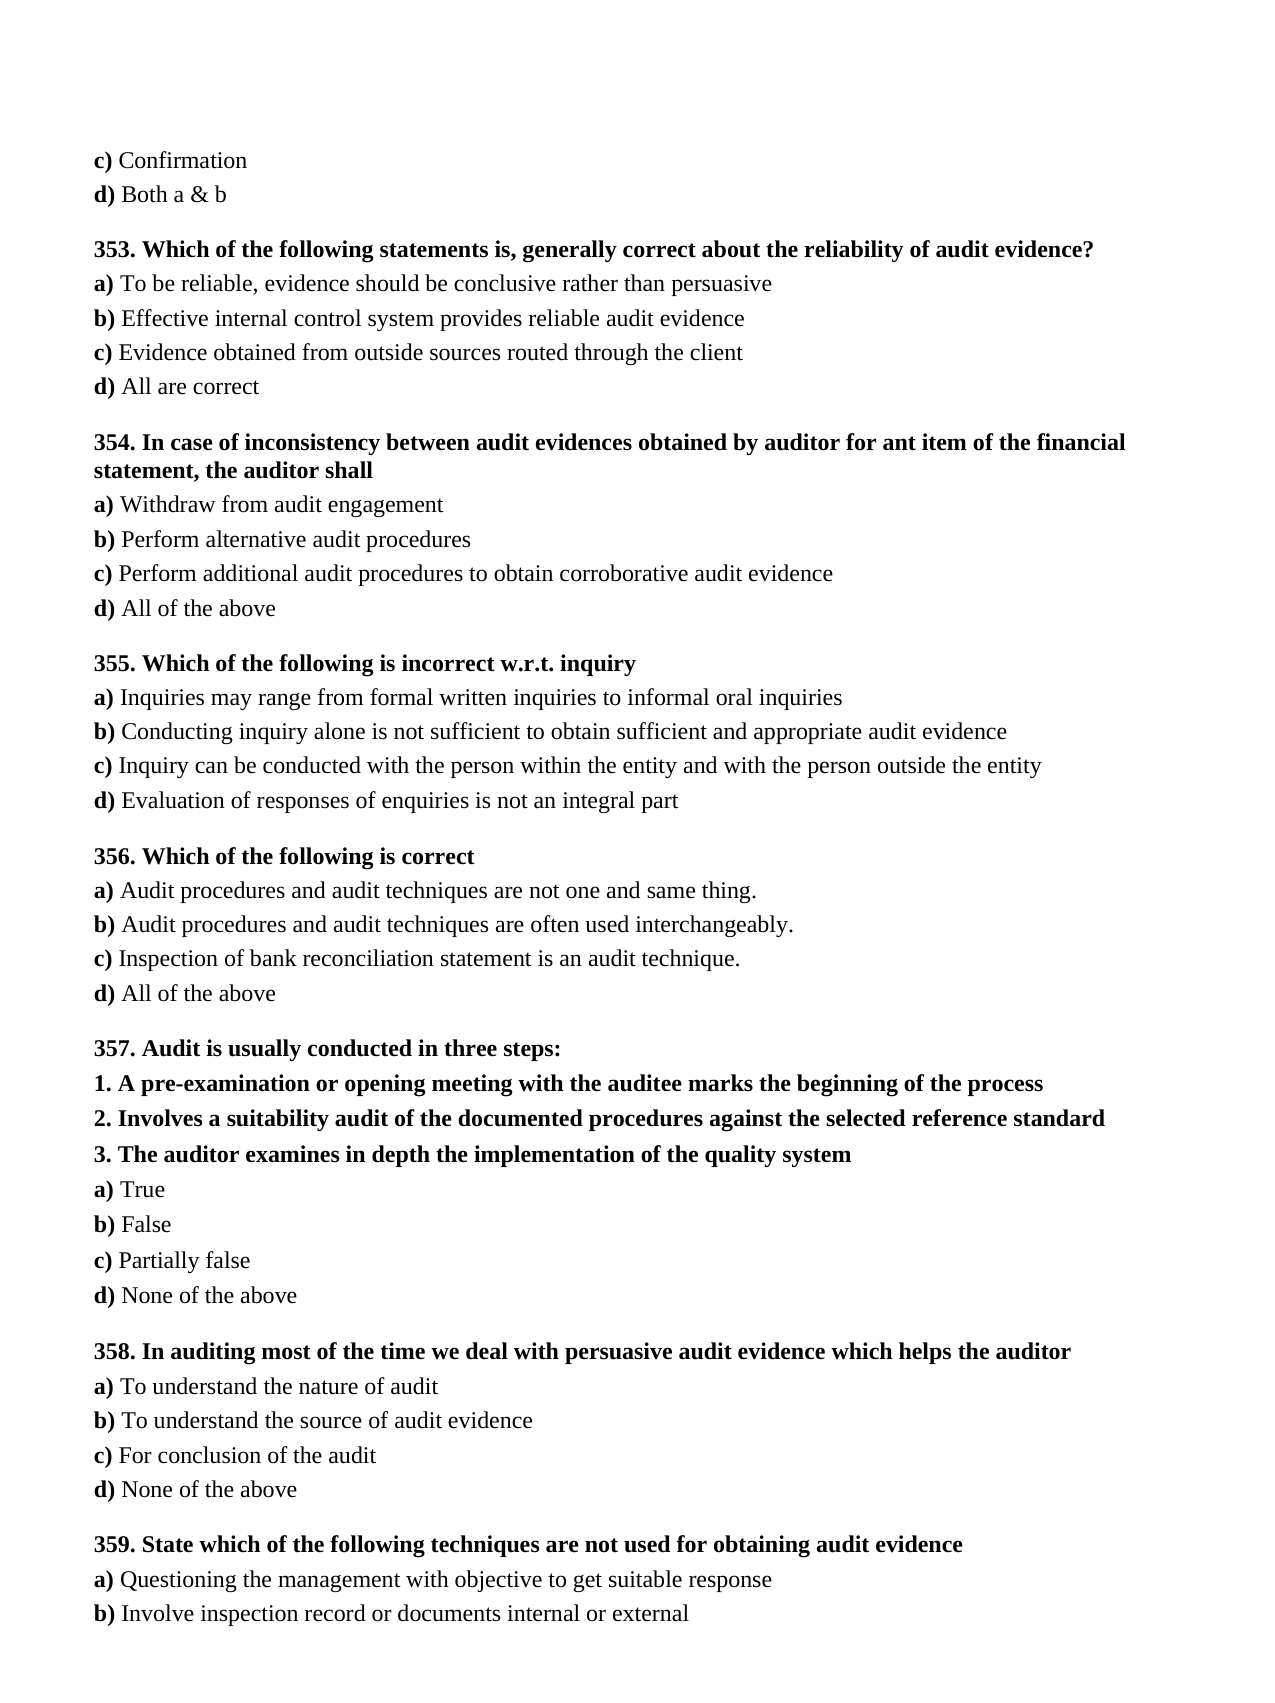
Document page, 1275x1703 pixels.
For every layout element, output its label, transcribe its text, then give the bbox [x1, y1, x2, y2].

text 354. In case of inconsistency between audit evidences obtained by auditor for ant item of the financial statement, the auditor shall [94, 428, 1181, 483]
text 353. Which of the following statements is, generally correct about the reliability of audit evidence? [94, 235, 1181, 263]
text b) Perform alternative audit procedures [94, 525, 1181, 552]
text a) True [94, 1175, 1181, 1203]
text c) Perform additional audit procedures to obtain corroborative audit evidence [94, 559, 1181, 587]
text d) All of the above [94, 594, 1181, 621]
text 3. The auditor examines in depth the implementation of the quality system [94, 1140, 1181, 1167]
text b) Audit procedures and audit techniques are often used interchangeably. [94, 910, 1181, 938]
text a) Withdraw from audit engagement [94, 490, 1181, 518]
text b) False [94, 1210, 1181, 1238]
text b) To understand the source of audit evidence [94, 1406, 1181, 1434]
text d) All of the above [94, 979, 1181, 1006]
text a) To be reliable, evidence should be conclusive rather than persuasive [94, 269, 1181, 297]
text a) Audit procedures and audit techniques are not one and same thing. [94, 876, 1181, 904]
text 359. State which of the following techniques are not used for obtaining audit evidence [94, 1531, 1181, 1558]
text b) Involve inspection record or documents internal or external [94, 1599, 1181, 1626]
text b) Conducting inquiry alone is not sufficient to obtain sufficient and appropriate audit evidence [94, 717, 1181, 745]
text c) Evidence obtained from outside sources routed through the client [94, 338, 1181, 365]
text 1. A pre-examination or opening meeting with the auditee marks the beginning of the process [94, 1069, 1181, 1097]
text d) None of the above [94, 1475, 1181, 1503]
text 357. Audit is usually conducted in three steps: [94, 1034, 1181, 1061]
text a) Questioning the management with objective to get suitable response [94, 1565, 1181, 1592]
text d) All are correct [94, 372, 1181, 399]
text c) Inspection of bank reconciliation statement is an audit technique. [94, 944, 1181, 972]
text c) For conclusion of the audit [94, 1441, 1181, 1468]
text c) Partially false [94, 1246, 1181, 1273]
text c) Confirmation [94, 146, 1181, 173]
text c) Inquiry can be conducted with the person within the entity and with the person outside the entity [94, 751, 1181, 779]
text b) Effective internal control system provides reliable audit evidence [94, 303, 1181, 331]
text 355. Which of the following is incorrect w.r.t. inquiry [94, 649, 1181, 677]
text 356. Which of the following is correct [94, 842, 1181, 869]
text a) Inquiries may range from formal written inquiries to informal oral inquiries [94, 683, 1181, 711]
text 2. Involves a suitability audit of the documented procedures against the selected reference standard [94, 1104, 1181, 1132]
text d) Both a & b [94, 180, 1181, 208]
text d) None of the above [94, 1281, 1181, 1309]
text d) Evaluation of responses of enquiries is not an integral part [94, 786, 1181, 813]
text 358. In auditing most of the time we deal with persuasive audit evidence which helps the auditor [94, 1337, 1181, 1365]
text a) To understand the nature of audit [94, 1372, 1181, 1399]
